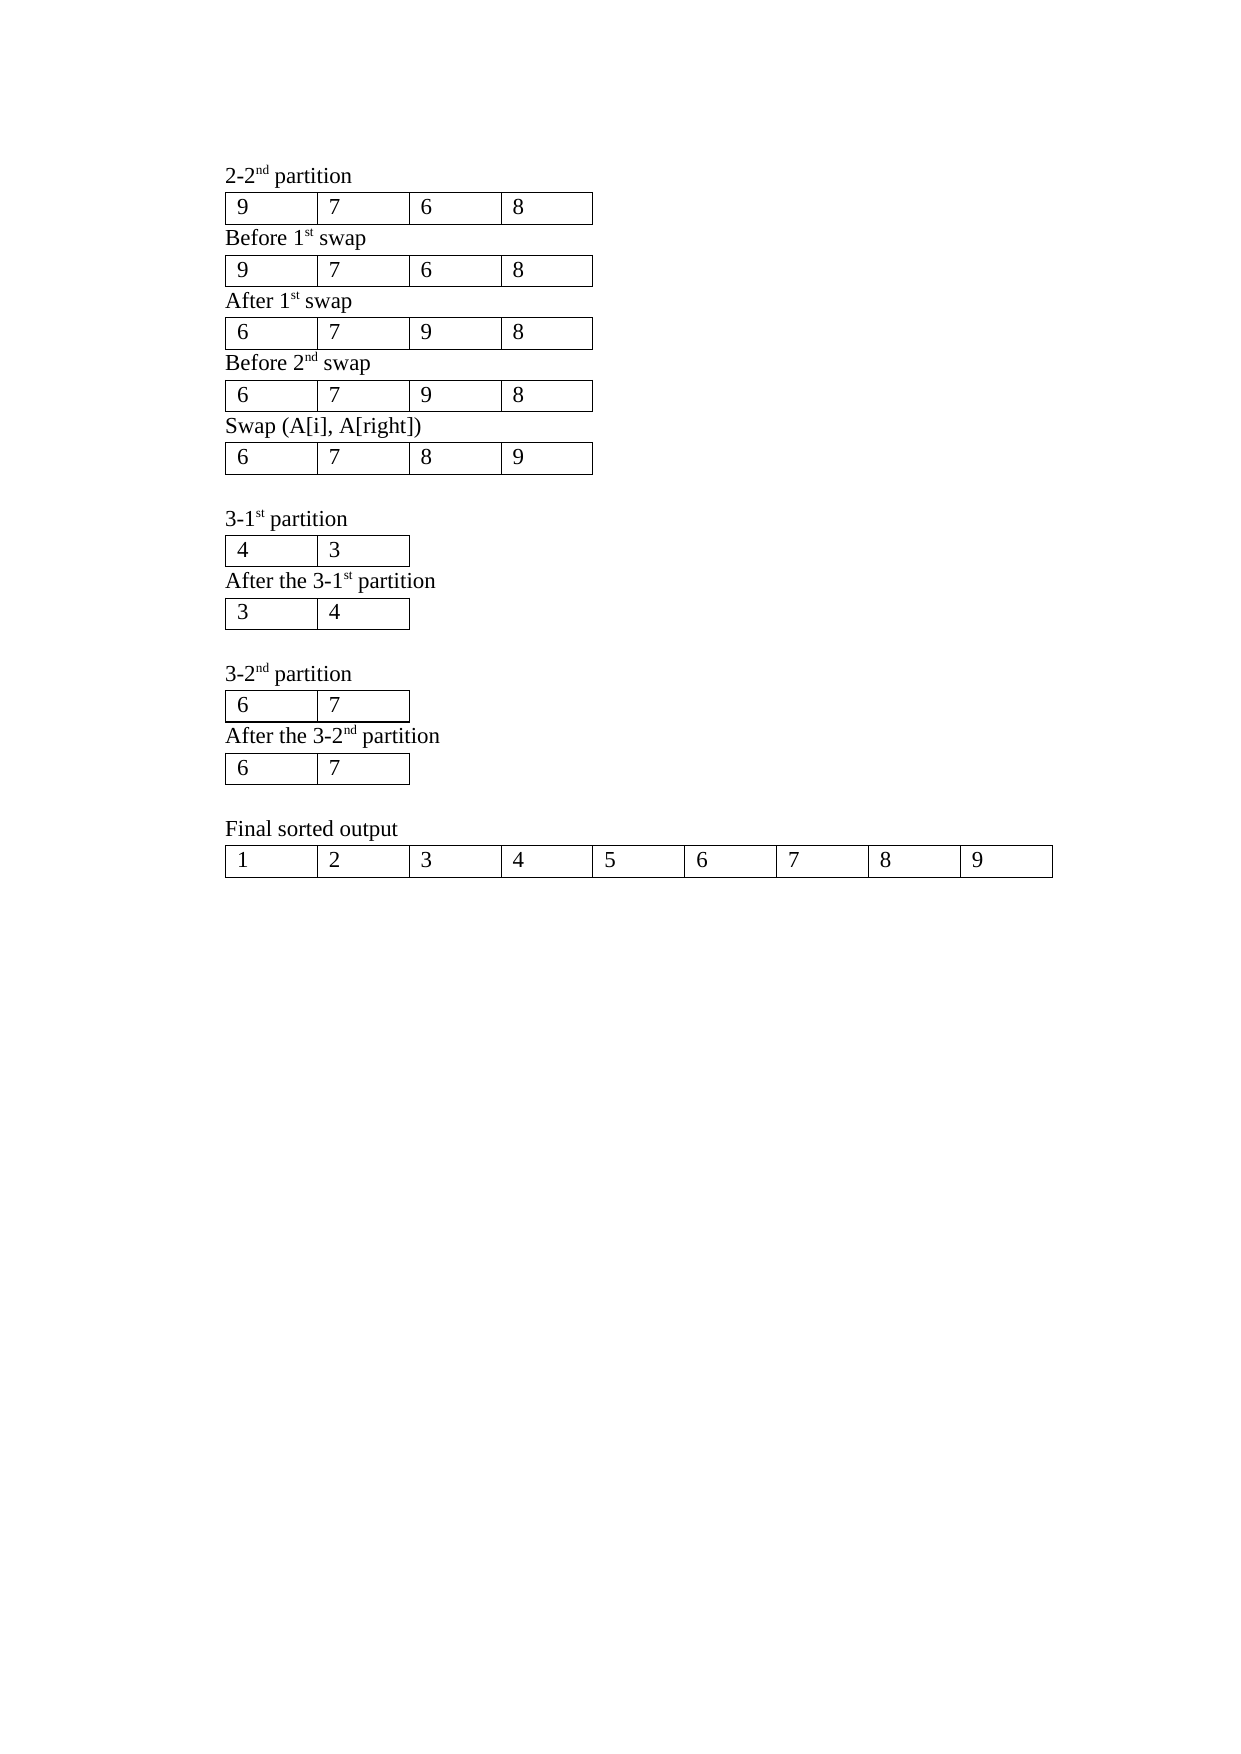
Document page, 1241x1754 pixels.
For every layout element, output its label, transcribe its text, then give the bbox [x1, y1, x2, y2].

list After the 3-2nd partition [225, 722, 1053, 749]
table_header 4 [318, 599, 409, 629]
list 3-1st partition [225, 505, 1053, 531]
table_header 1 [226, 846, 317, 877]
table_header 6 [685, 846, 776, 877]
table_header 5 [593, 846, 684, 877]
table_header 6 [410, 256, 501, 286]
table_header 8 [502, 318, 592, 348]
table_header 8 [502, 256, 592, 286]
table_header 3 [318, 536, 409, 566]
table_header 8 [502, 193, 592, 223]
list Swap (A[i], A[right]) [225, 412, 1053, 438]
list 3-2nd partition [225, 660, 1053, 686]
table_header 7 [318, 193, 409, 223]
table_header 7 [318, 443, 409, 473]
table_header 7 [318, 256, 409, 286]
table_header 9 [226, 256, 317, 286]
table_header 7 [318, 754, 409, 784]
table_header 6 [226, 691, 317, 721]
table_header 8 [410, 443, 501, 473]
list After the 3-1st partition [225, 567, 1053, 593]
list Final sorted output [225, 815, 1053, 841]
table_header 3 [226, 599, 317, 629]
table_header 6 [410, 193, 501, 223]
table_header 9 [410, 381, 501, 411]
table_header 6 [226, 381, 317, 411]
table_header 4 [226, 536, 317, 566]
table_header 6 [226, 754, 317, 784]
table_header 9 [410, 318, 501, 348]
list Before 1st swap [225, 224, 1053, 251]
table_header 9 [502, 443, 592, 473]
list 2-2nd partition [225, 162, 1053, 188]
table_header 8 [869, 846, 960, 877]
table_header 7 [318, 381, 409, 411]
table_header 7 [777, 846, 868, 877]
table_header 7 [318, 691, 409, 721]
table_header 4 [502, 846, 592, 877]
table_header 3 [410, 846, 501, 877]
list Before 2nd swap [225, 349, 1053, 376]
table_header 6 [226, 318, 317, 348]
table_header 7 [318, 318, 409, 348]
table_header 8 [502, 381, 592, 411]
table_header 9 [961, 846, 1052, 877]
table_header 9 [226, 193, 317, 223]
table_header 2 [318, 846, 409, 877]
list After 1st swap [225, 287, 1053, 313]
table_header 6 [226, 443, 317, 473]
